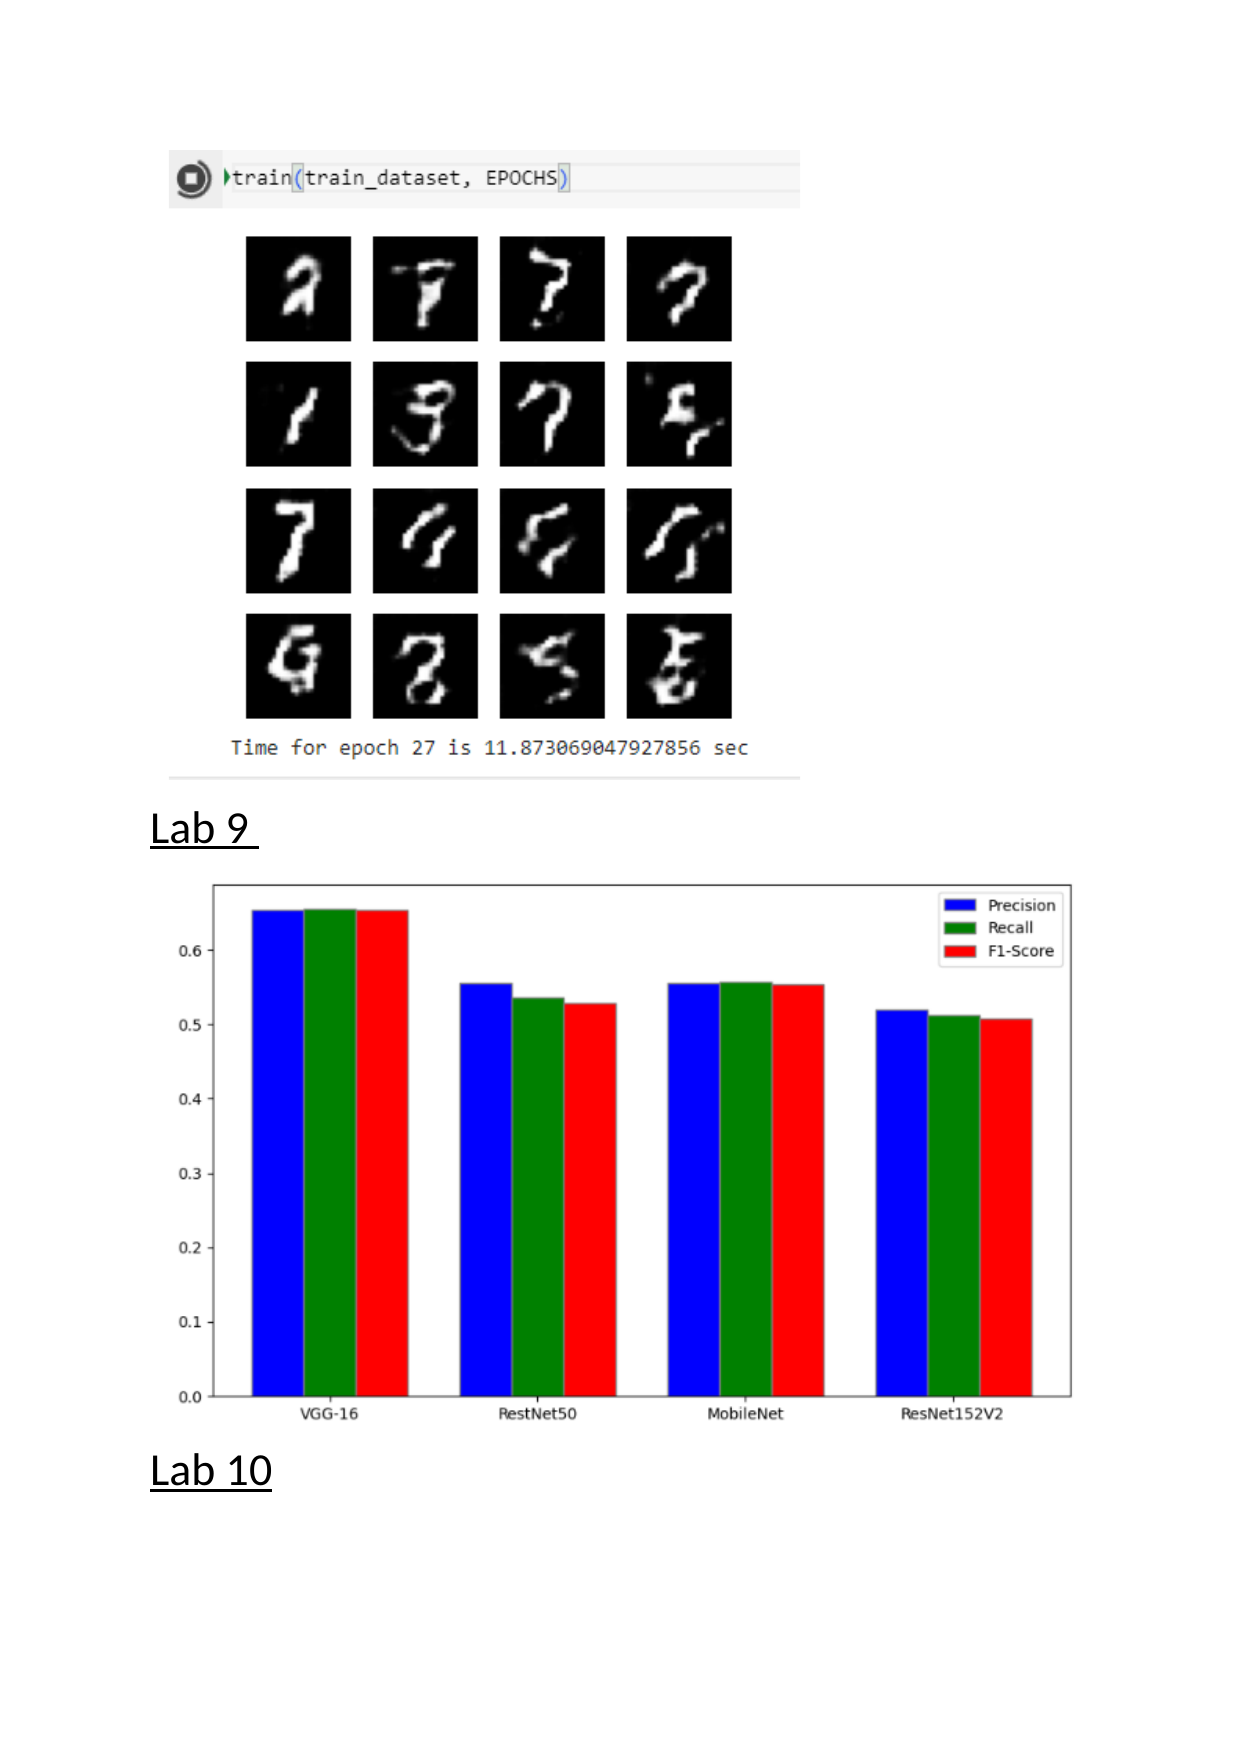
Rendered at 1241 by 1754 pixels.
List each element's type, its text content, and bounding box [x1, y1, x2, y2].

text Lab 10 [150, 1441, 1090, 1497]
text Lab 9 [150, 799, 1090, 854]
